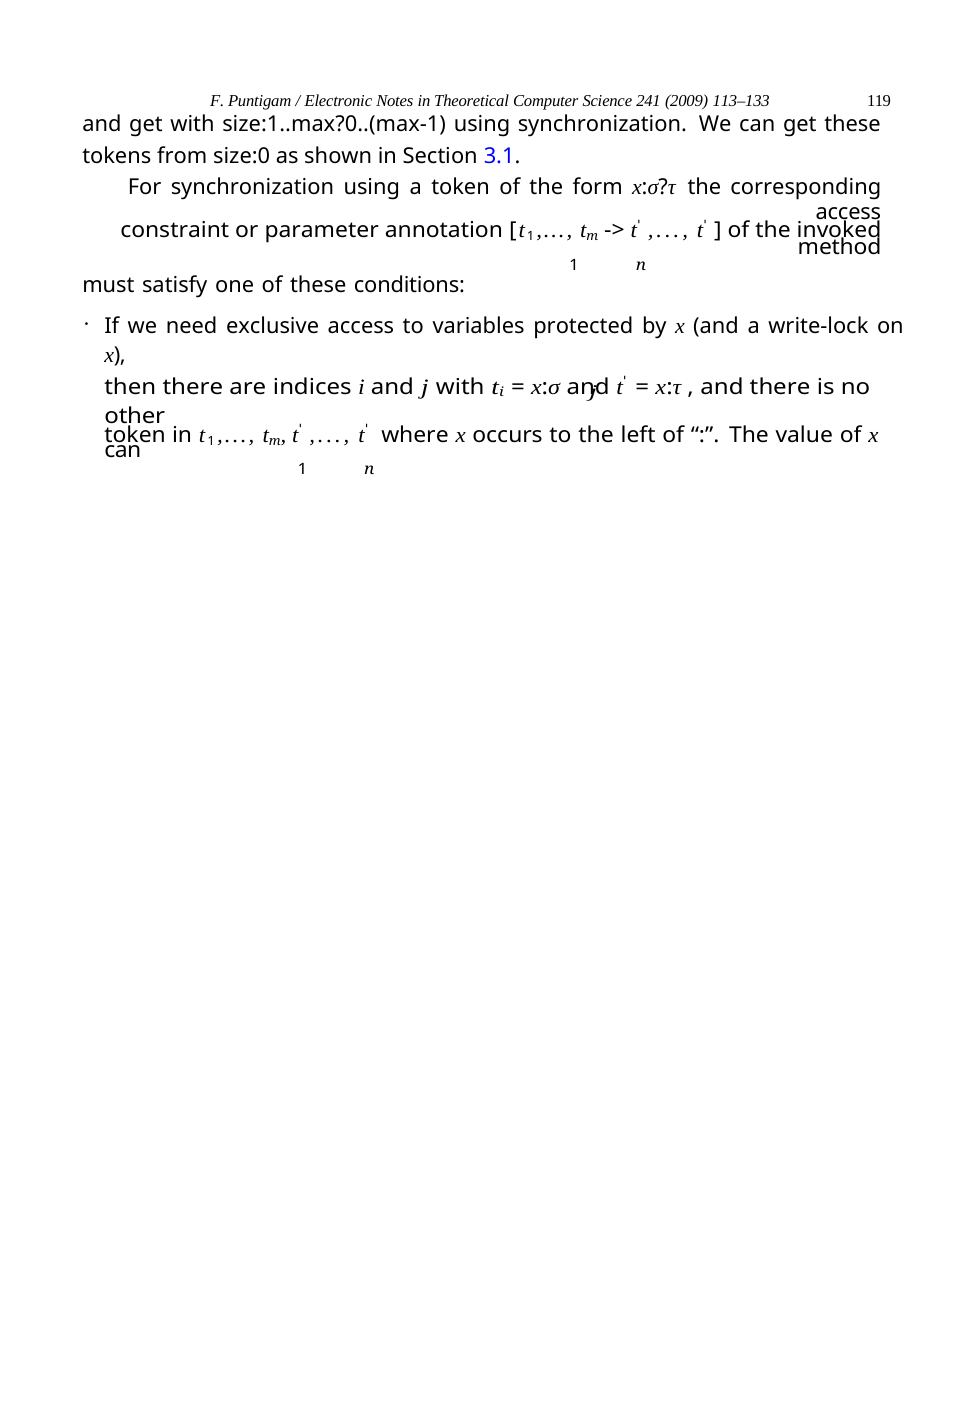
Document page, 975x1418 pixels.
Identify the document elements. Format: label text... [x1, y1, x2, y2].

list If we need exclusive access to variables protected by x (and a write-lock on x), [83, 310, 904, 369]
text must satisfy one of these conditions: [82, 273, 904, 298]
text token in t1,..., tm, t' ,..., t' where x occurs to the left of “:”. The value of x can [104, 430, 904, 461]
text For synchronization using a token of the form x:σ?τ the corresponding access [99, 174, 881, 224]
text constraint or parameter annotation [t1,..., tm -> t' ,..., t' ] of the invoked method [71, 224, 881, 257]
text 1 n [297, 461, 904, 478]
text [82, 108, 881, 170]
text 1 n [569, 257, 904, 273]
text then there are indices i and j with ti = x:σ and t' = x:τ , and there is no other [104, 371, 904, 430]
